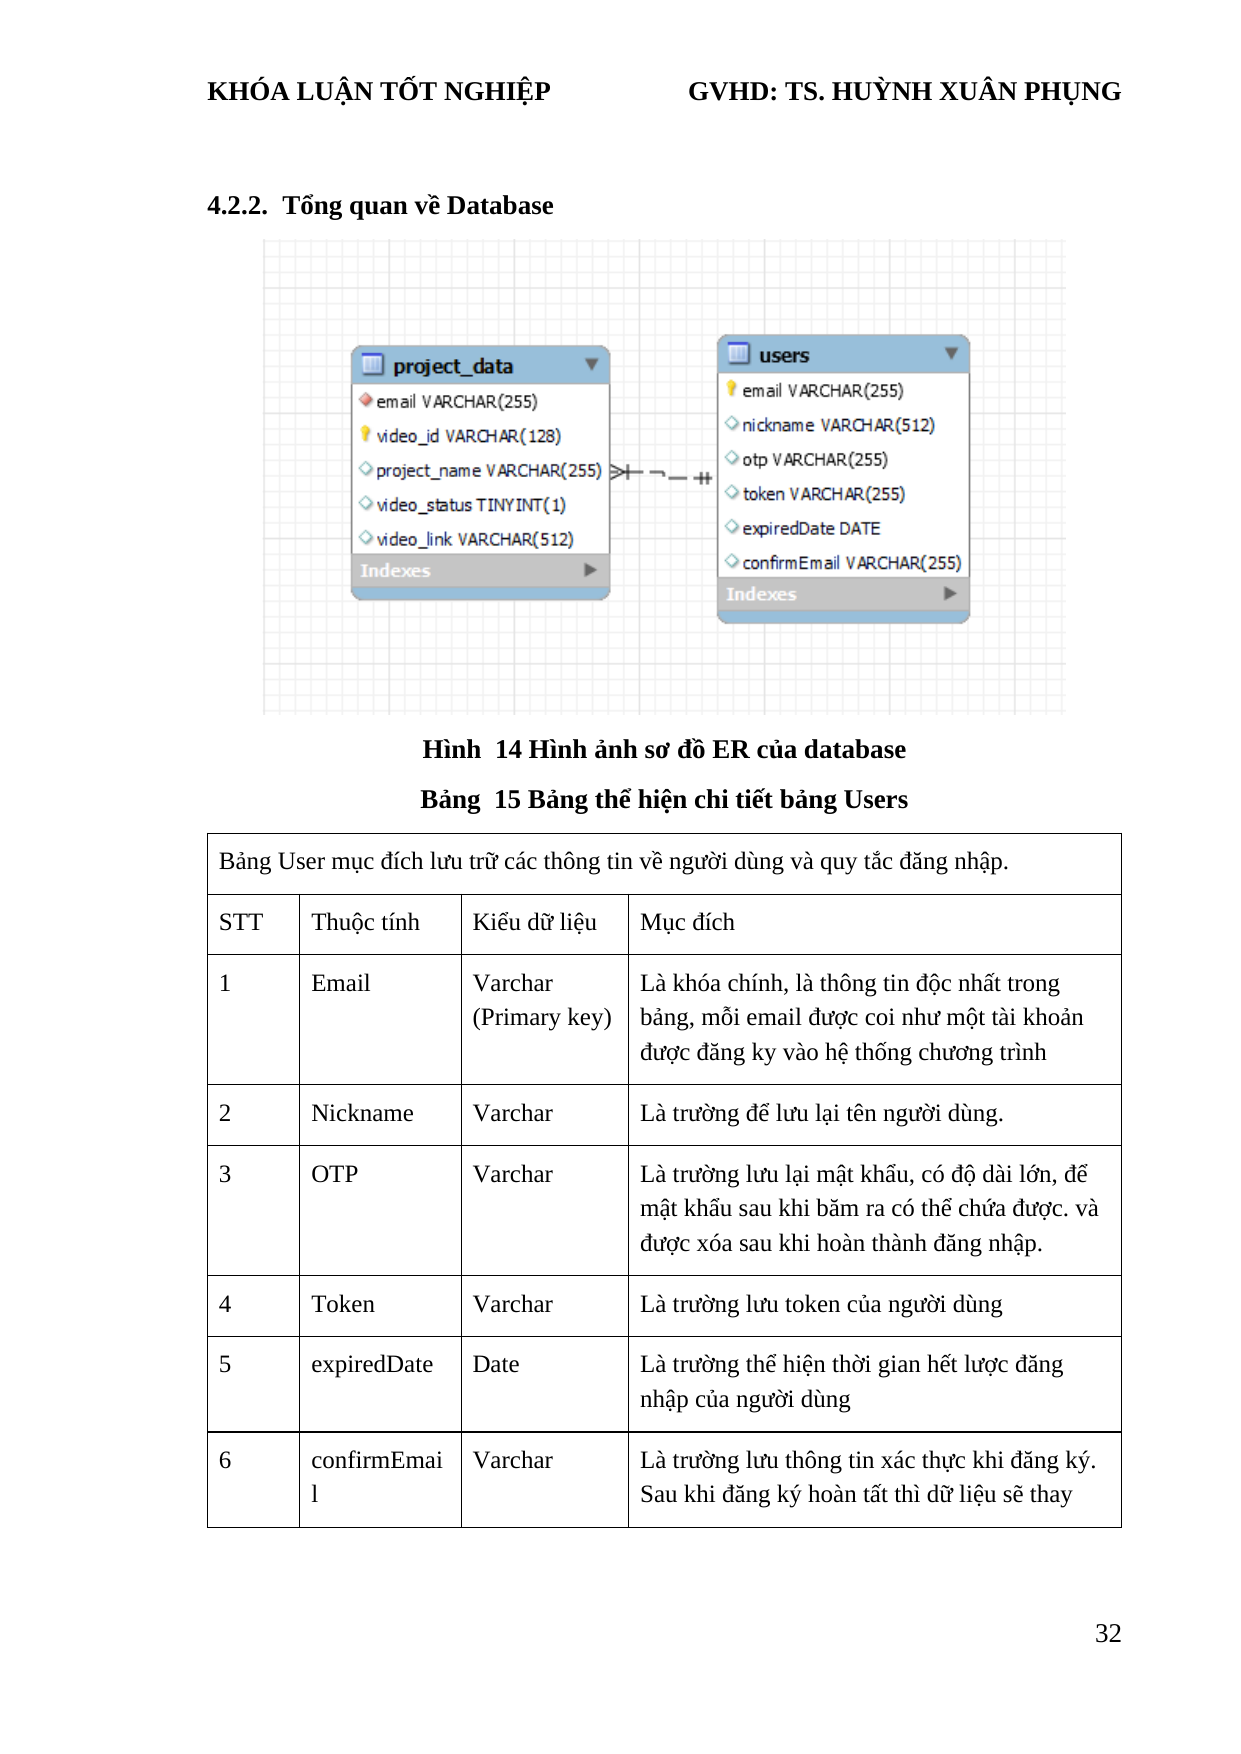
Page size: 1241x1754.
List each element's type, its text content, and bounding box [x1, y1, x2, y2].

table_cell Là trường lưu token của người dùng [629, 1276, 1121, 1336]
table_cell Là trường để lưu lại tên người dùng. [629, 1085, 1121, 1145]
table_cell 1 [208, 955, 299, 1084]
text Hình 14 Hình ảnh sơ đồ ER của database [207, 733, 1122, 764]
table_cell Varchar [462, 1276, 628, 1336]
table_cell 4 [208, 1276, 299, 1336]
table_cell Là khóa chính, là thông tin độc nhất trong bảng, mỗi email được coi như một tài khoản được đăng ky vào hệ thống chương trình [629, 955, 1121, 1084]
table_cell 3 [208, 1146, 299, 1275]
table_cell Varchar (Primary key) [462, 955, 628, 1084]
table_cell STT [208, 895, 299, 954]
table_cell Email [300, 955, 461, 1084]
table_header Bảng User mục đích lưu trữ các thông tin về người dùng và quy tắc đăng nhập. [208, 834, 1121, 893]
table_cell Là trường lưu lại mật khẩu, có độ dài lớn, để mật khẩu sau khi băm ra có thể chứa được. và được xóa sau khi hoàn thành đăng nhập. [629, 1146, 1121, 1275]
subtitle Tổng quan về Database [207, 189, 1122, 221]
table_cell Varchar [462, 1433, 628, 1527]
table_cell Thuộc tính [300, 895, 461, 954]
table_cell confirmEmail [300, 1433, 461, 1527]
table_cell Nickname [300, 1085, 461, 1145]
table_cell expiredDate [300, 1337, 461, 1431]
picture [262, 239, 1066, 715]
table_cell 5 [208, 1337, 299, 1431]
table_cell 6 [208, 1433, 299, 1527]
table_cell Varchar [462, 1085, 628, 1145]
text Bảng 15 Bảng thể hiện chi tiết bảng Users [207, 783, 1122, 814]
table_cell Date [462, 1337, 628, 1431]
table_cell Là trường thể hiện thời gian hết lược đăng nhập của người dùng [629, 1337, 1121, 1431]
table_cell OTP [300, 1146, 461, 1275]
table_cell Varchar [462, 1146, 628, 1275]
table_cell 2 [208, 1085, 299, 1145]
table_cell Kiểu dữ liệu [462, 895, 628, 954]
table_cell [629, 1433, 1121, 1527]
table_cell Token [300, 1276, 461, 1336]
table_cell Mục đích [629, 895, 1121, 954]
